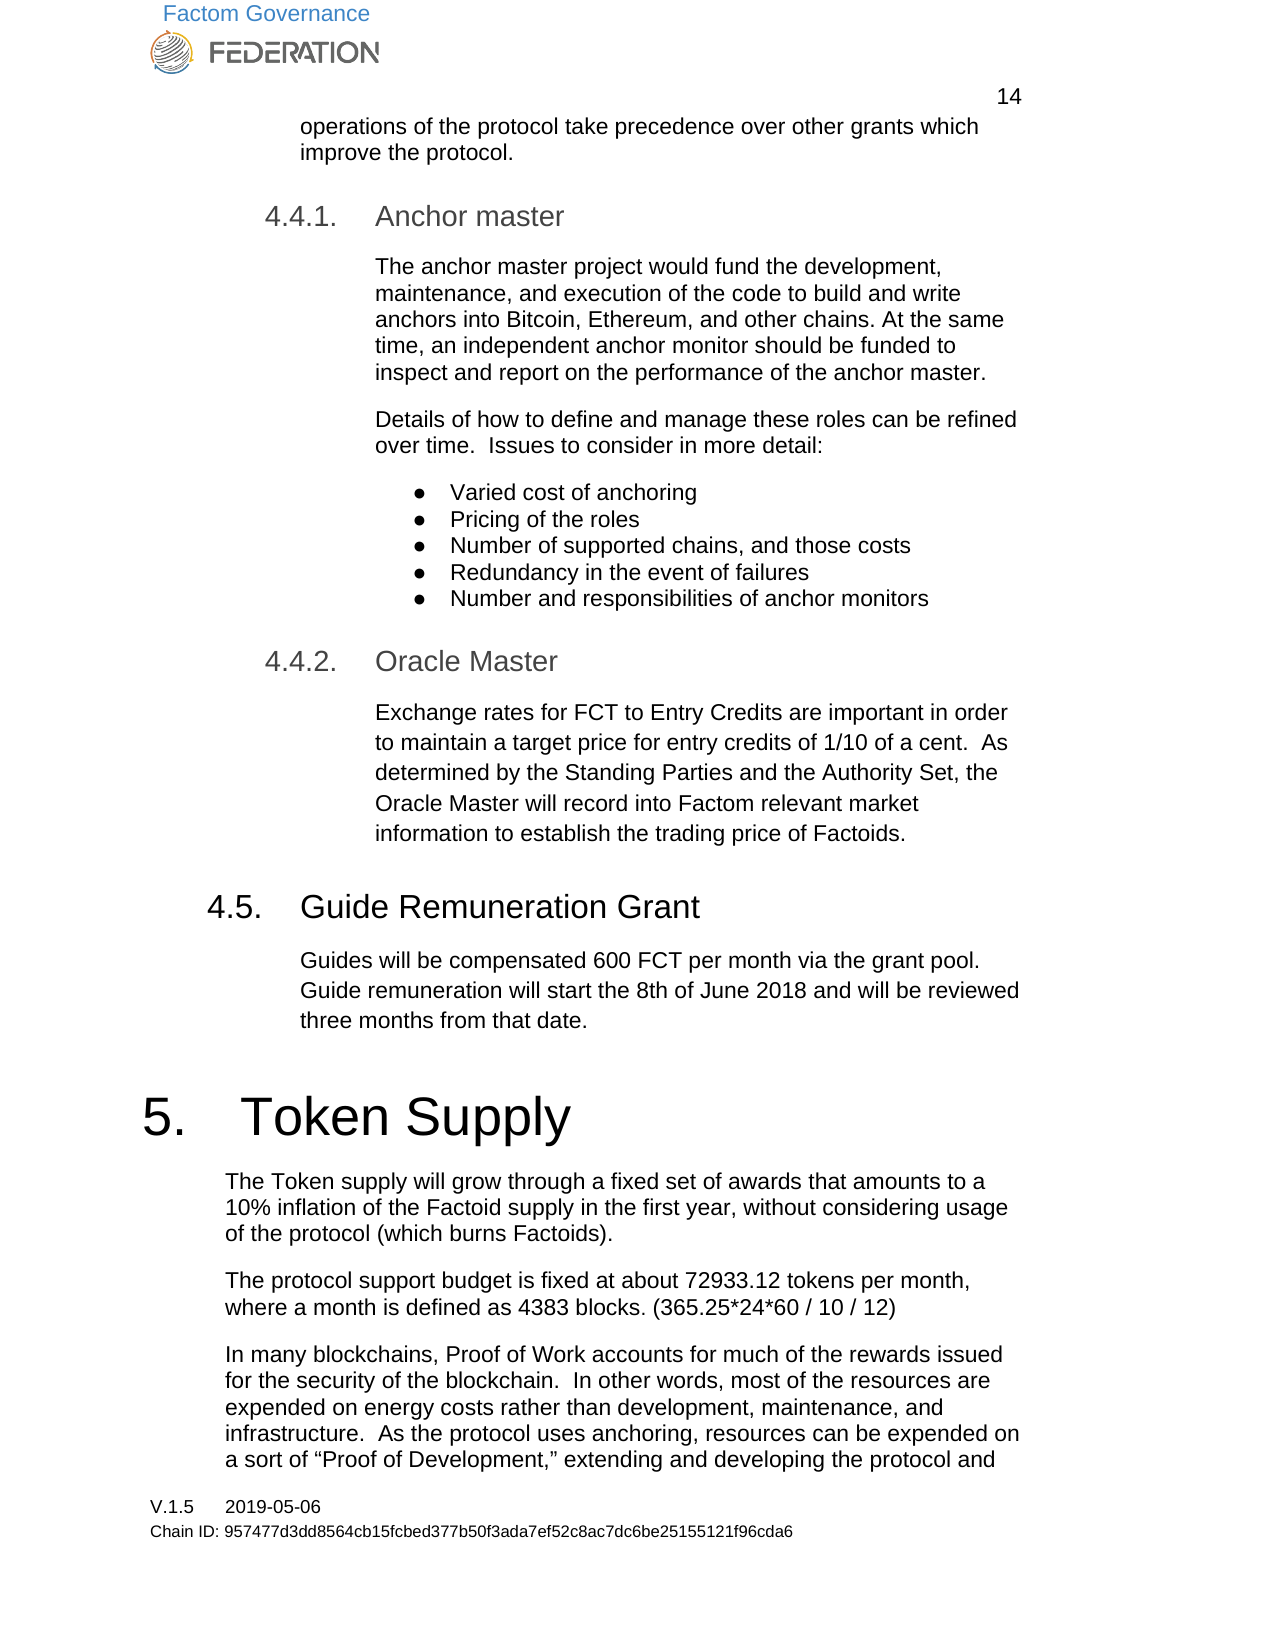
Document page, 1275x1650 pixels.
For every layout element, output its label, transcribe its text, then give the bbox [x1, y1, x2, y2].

text The Token supply will grow through a fixed set of awards that amounts to a 10% inflation of the Factoid supply in the first year, without considering usage of the protocol (which burns Factoids). [225, 1168, 1022, 1247]
list Redundancy in the event of failures [412, 558, 1022, 585]
list Varied cost of anchoring [412, 479, 1022, 506]
text Details of how to define and manage these roles can be refined over time. Issues to consider in more detail: [375, 406, 1022, 458]
picture [150, 30, 379, 74]
list Pricing of the roles [412, 506, 1022, 532]
text The anchor master project would fund the development, maintenance, and execution of the code to build and write anchors into Bitcoin, Ethereum, and other chains. At the same time, an independent anchor monitor should be funded to inspect and report on the performance of the anchor master. [375, 253, 1022, 385]
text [225, 1341, 1022, 1473]
subtitle Guide Remuneration Grant [262, 887, 1022, 926]
text Exchange rates for FCT to Entry Credits are important in order to maintain a target price for entry credits of 1/10 of a cent. As determined by the Standing Parties and the Authority Set, the Oracle Master will record into Factom relevant market information to establish the trading price of Factoids. [375, 699, 1022, 846]
list Number of supported chains, and those costs [412, 532, 1022, 558]
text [300, 113, 1022, 166]
text The protocol support budget is fixed at about 72933.12 tokens per month, where a month is defined as 4383 blocks. (365.25*24*60 / 10 / 12) [225, 1267, 1022, 1320]
text Guides will be compensated 600 FCT per month via the grant pool. Guide remuneration will start the 8th of June 2018 and will be reviewed three months from that date. [300, 947, 1022, 1033]
subtitle Token Supply [187, 1084, 1022, 1147]
list Number and responsibilities of anchor monitors [412, 585, 1022, 611]
subtitle Oracle Master [337, 644, 1022, 678]
subtitle Anchor master [337, 199, 1022, 232]
